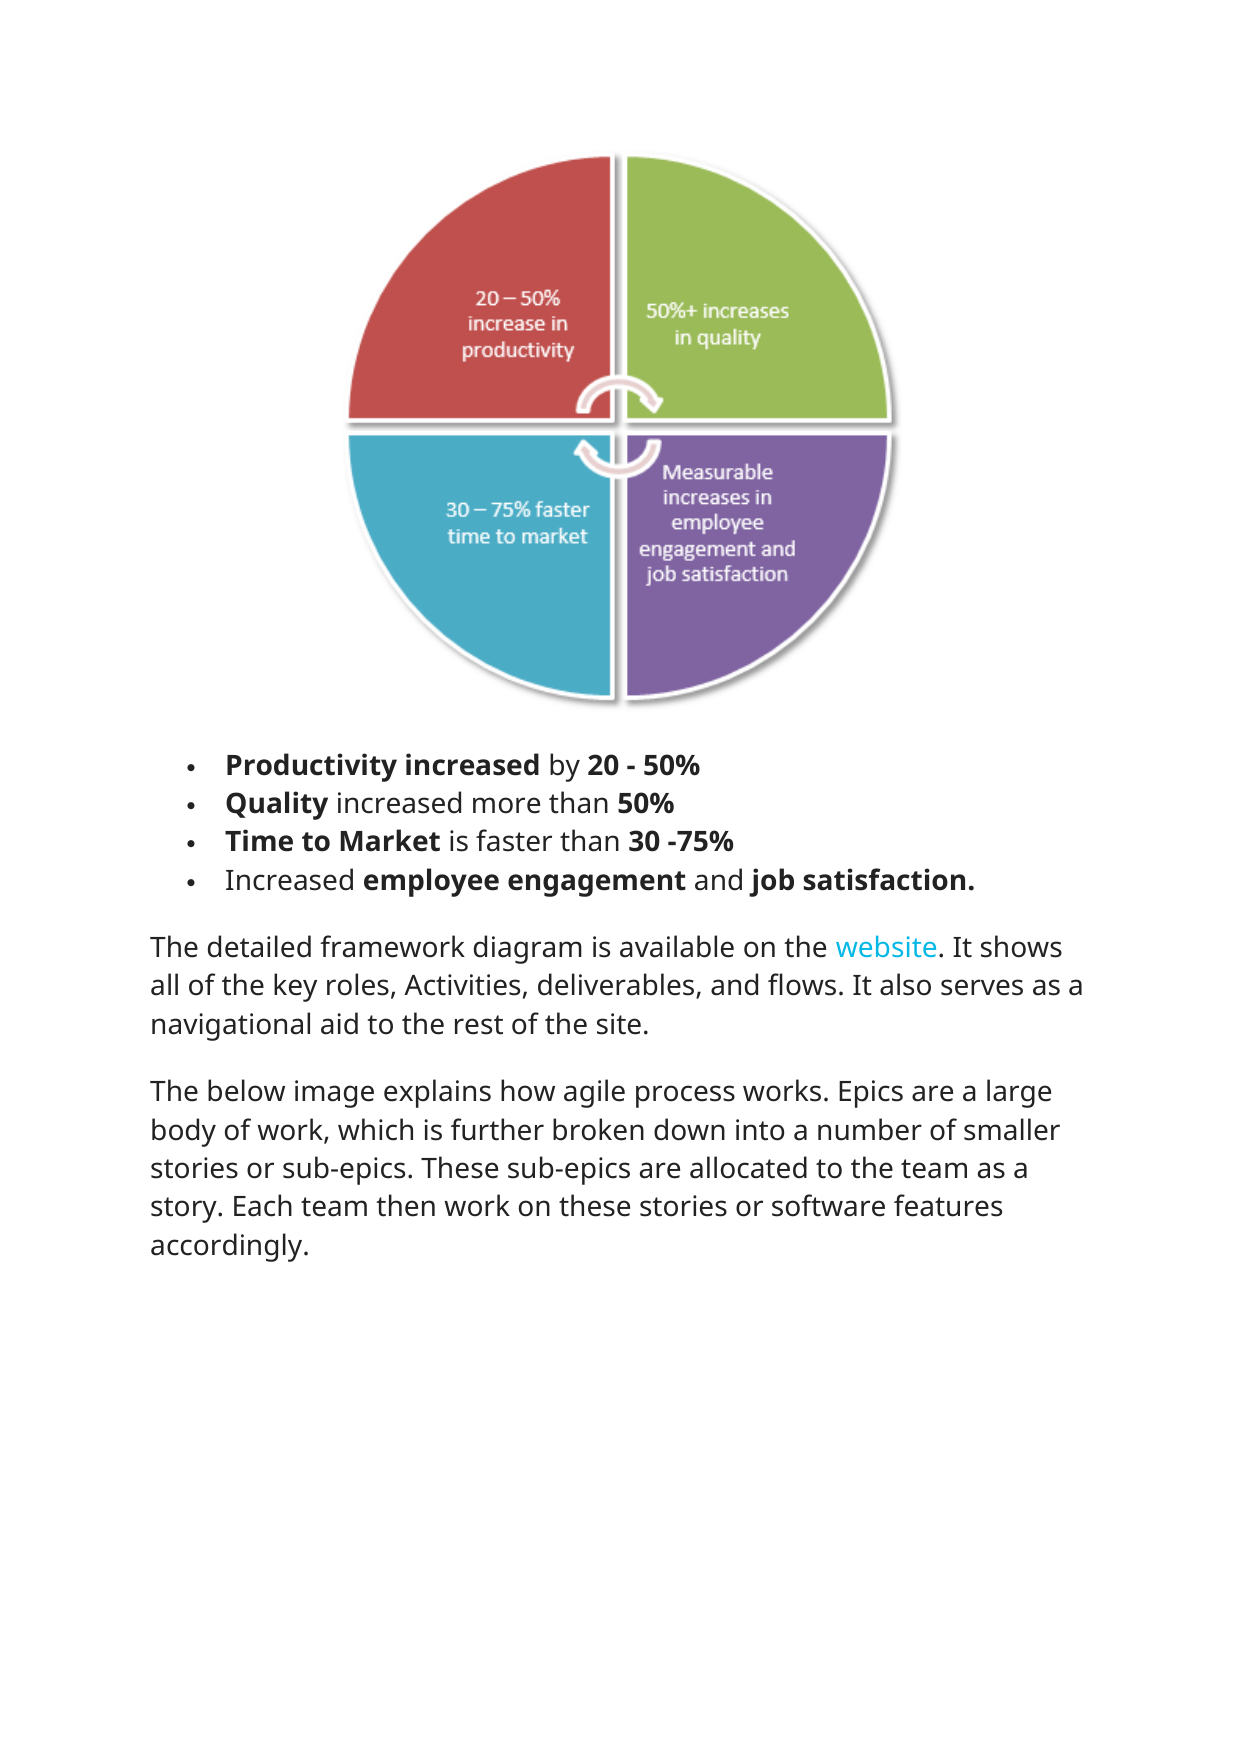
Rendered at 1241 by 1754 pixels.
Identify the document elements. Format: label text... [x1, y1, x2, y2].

list Quality increased more than 50% [187, 783, 1090, 821]
text The below image explains how agile process works. Epics are a large body of work, which is further broken down into a number of smaller stories or sub-epics. These sub-epics are allocated to the team as a story. Each team then work on these stories or software features accordingly. [150, 1071, 1090, 1263]
list Increased employee engagement and job satisfaction. [187, 860, 1090, 898]
picture [335, 150, 906, 716]
text The detailed framework diagram is available on the website. It shows all of the key roles, Activities, deliverables, and flows. It also serves as a navigational aid to the rest of the site. [150, 927, 1090, 1042]
list Productivity increased by 20 - 50% [187, 745, 1090, 783]
list Time to Market is faster than 30 -75% [187, 821, 1090, 860]
